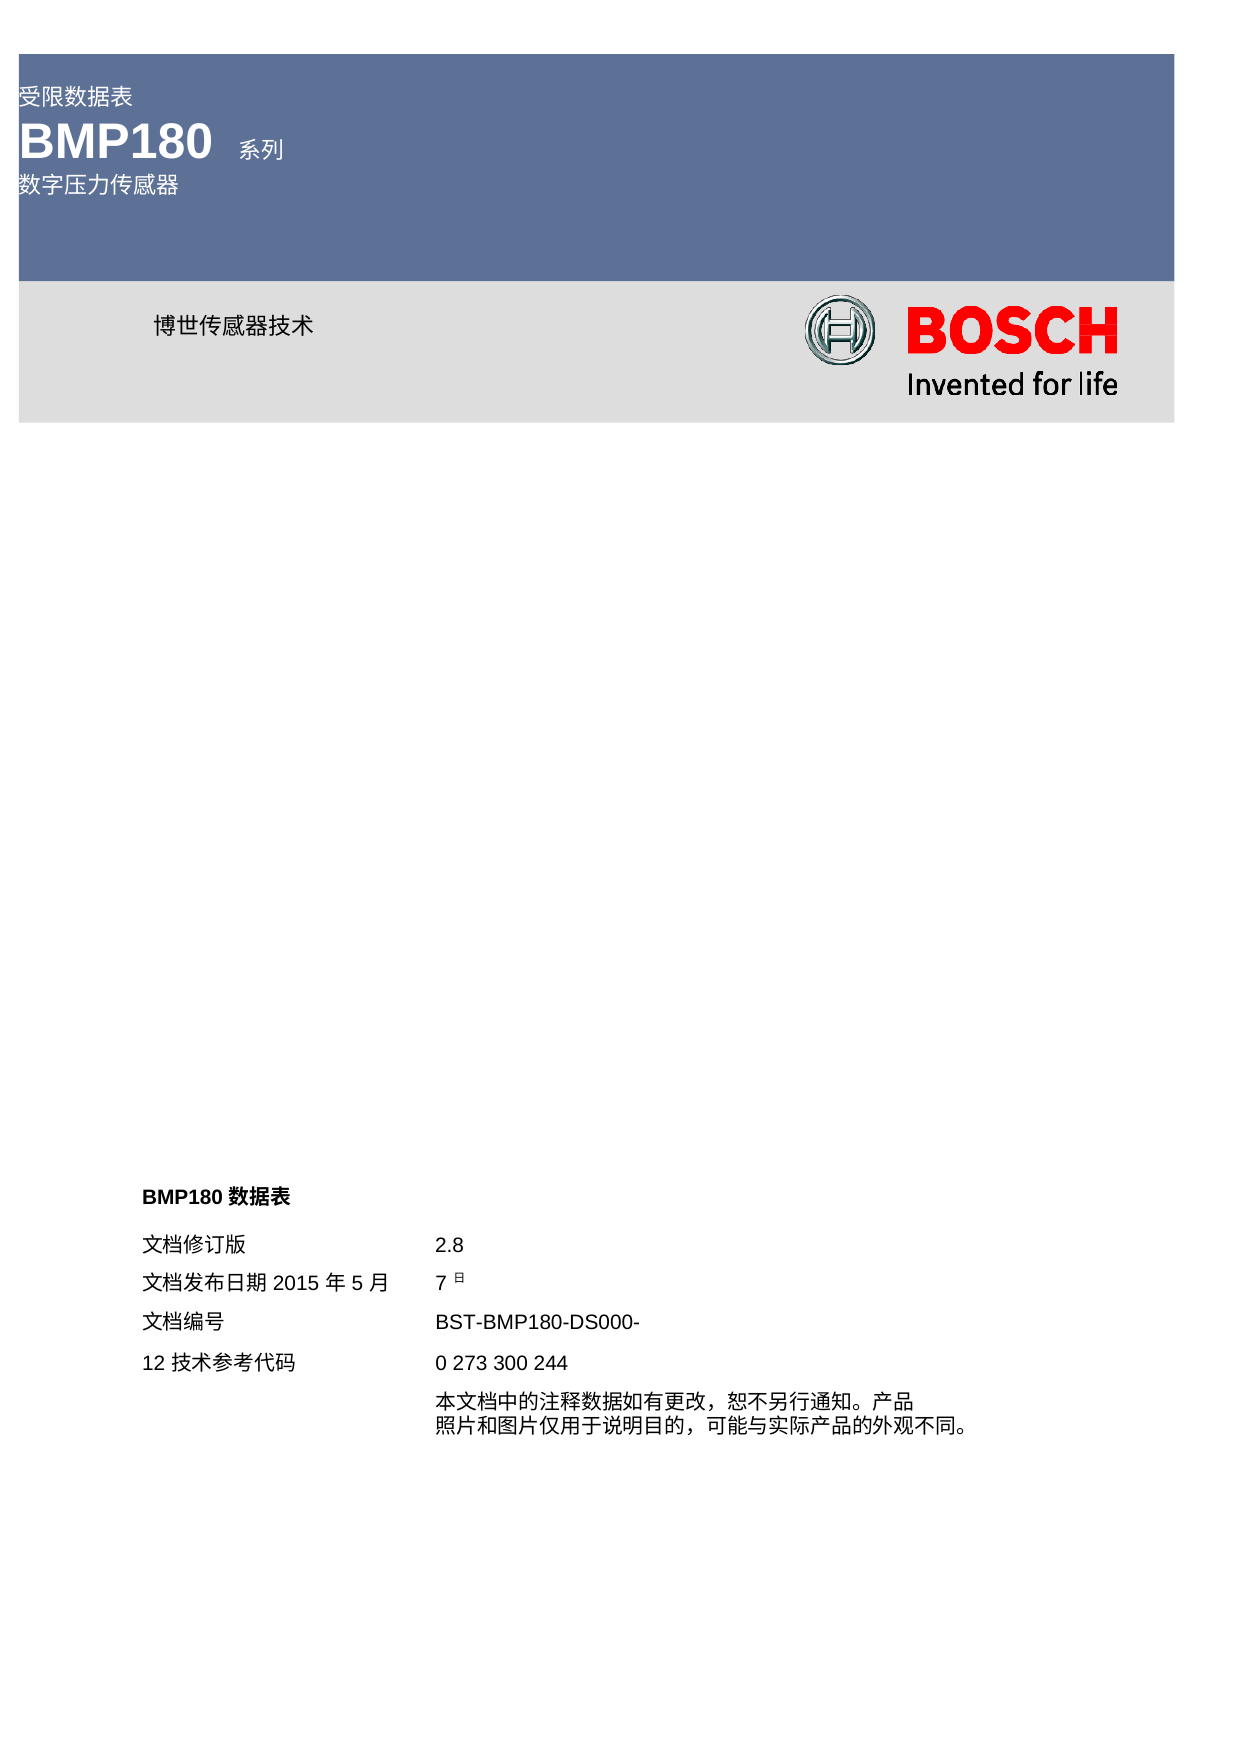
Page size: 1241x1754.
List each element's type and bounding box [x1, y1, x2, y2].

picture [908, 306, 1117, 354]
picture [805, 295, 875, 365]
picture [1033, 371, 1117, 395]
picture [909, 372, 1023, 395]
